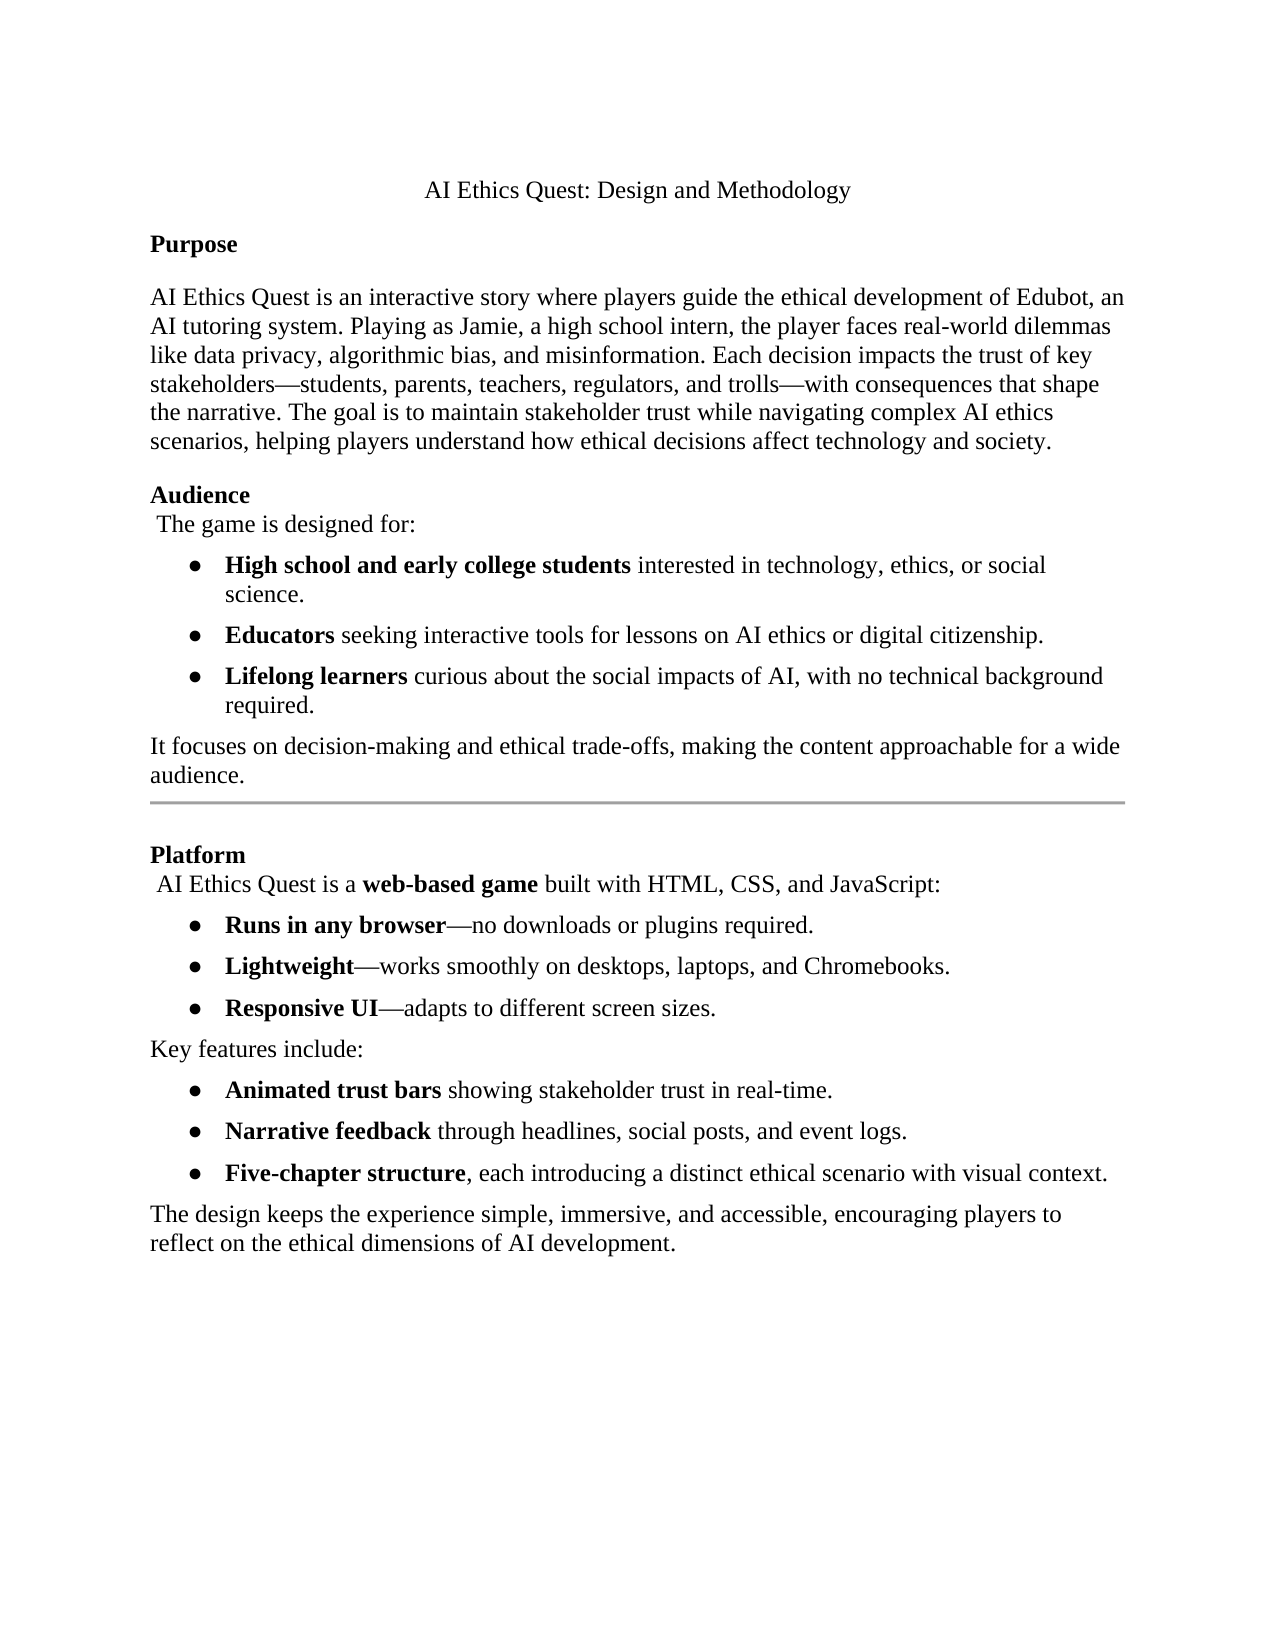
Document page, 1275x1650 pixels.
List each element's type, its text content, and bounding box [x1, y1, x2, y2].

list Responsive UI—adapts to different screen sizes. [187, 993, 1125, 1021]
text The design keeps the experience simple, immersive, and accessible, encouraging players to reflect on the ethical dimensions of AI development. [150, 1199, 1125, 1256]
list Educators seeking interactive tools for lessons on AI ethics or digital citizenship. [187, 620, 1125, 649]
text AI Ethics Quest: Design and Methodology [150, 175, 1125, 204]
list Runs in any browser—no downloads or plugins required. [187, 910, 1125, 939]
list Five-chapter structure, each introducing a distinct ethical scenario with visual context. [187, 1158, 1125, 1186]
list Animated trust bars showing stakeholder trust in real-time. [187, 1075, 1125, 1104]
text Platform AI Ethics Quest is a web-based game built with HTML, CSS, and JavaScript: [150, 840, 1125, 898]
text AI Ethics Quest is an interactive story where players guide the ethical development of Edubot, an AI tutoring system. Playing as Jamie, a high school intern, the player faces real-world dilemmas like data privacy, algorithmic bias, and misinformation. Each decision impacts the trust of key stakeholders—students, parents, teachers, regulators, and trolls—with consequences that shape the narrative. The goal is to maintain stakeholder trust while navigating complex AI ethics scenarios, helping players understand how ethical decisions affect technology and society. [150, 282, 1125, 455]
list High school and early college students interested in technology, ethics, or social science. [187, 550, 1125, 607]
text Key features include: [150, 1034, 1125, 1063]
text It focuses on decision-making and ethical trade-offs, making the content approachable for a wide audience. [150, 731, 1125, 789]
list Lifelong learners curious about the social impacts of AI, with no technical background required. [187, 661, 1125, 719]
list Narrative feedback through headlines, social posts, and event logs. [187, 1116, 1125, 1145]
list Lightweight—works smoothly on desktops, laptops, and Chromebooks. [187, 951, 1125, 980]
text Audience The game is designed for: [150, 480, 1125, 537]
text Purpose [150, 229, 1125, 257]
